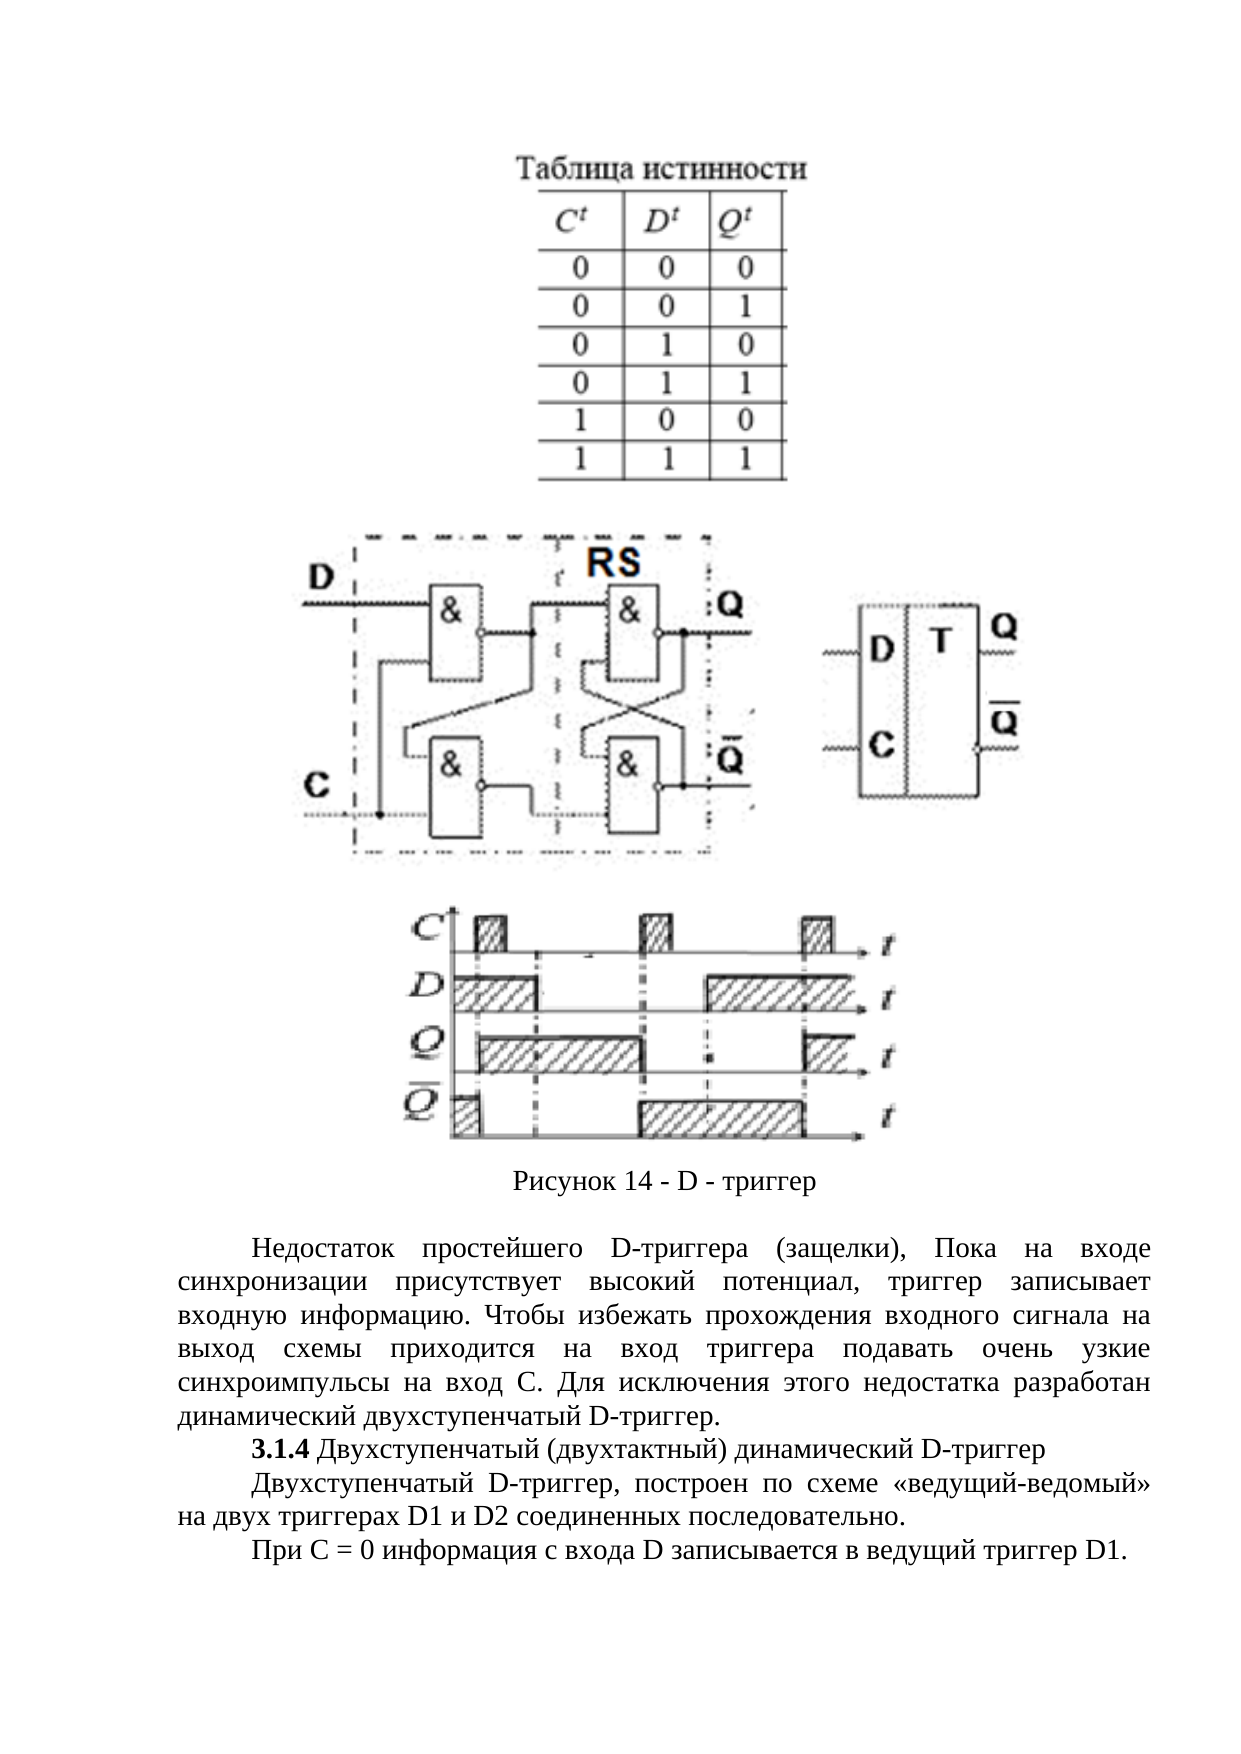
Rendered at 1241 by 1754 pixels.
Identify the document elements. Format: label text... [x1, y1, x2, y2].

picture [506, 151, 823, 499]
text 3.1.4 Двухступенчатый (двухтактный) динамический D-триггер [177, 1431, 1152, 1465]
text Рисунок 14 - D - триггер [177, 1163, 1152, 1196]
picture [287, 522, 1042, 1163]
text Недостаток простейшего D-триггера (защелки), Пока на входе синхронизации присутствует высокий потенциал, триггер записывает входную информацию. Чтобы избежать прохождения входного сигнала на выход схемы приходится на вход триггера подавать очень узкие синхроимпульсы на вход С. Для исключения этого недостатка разработан динамический двухступенчатый D-триггер. [177, 1230, 1152, 1431]
text При С = 0 информация с входа D записывается в ведущий триггер D1. [177, 1532, 1152, 1565]
text Двухступенчатый D-триггер, построен по схеме «ведущий-ведомый» на двух триггерах D1 и D2 соединенных последовательно. [177, 1465, 1152, 1532]
